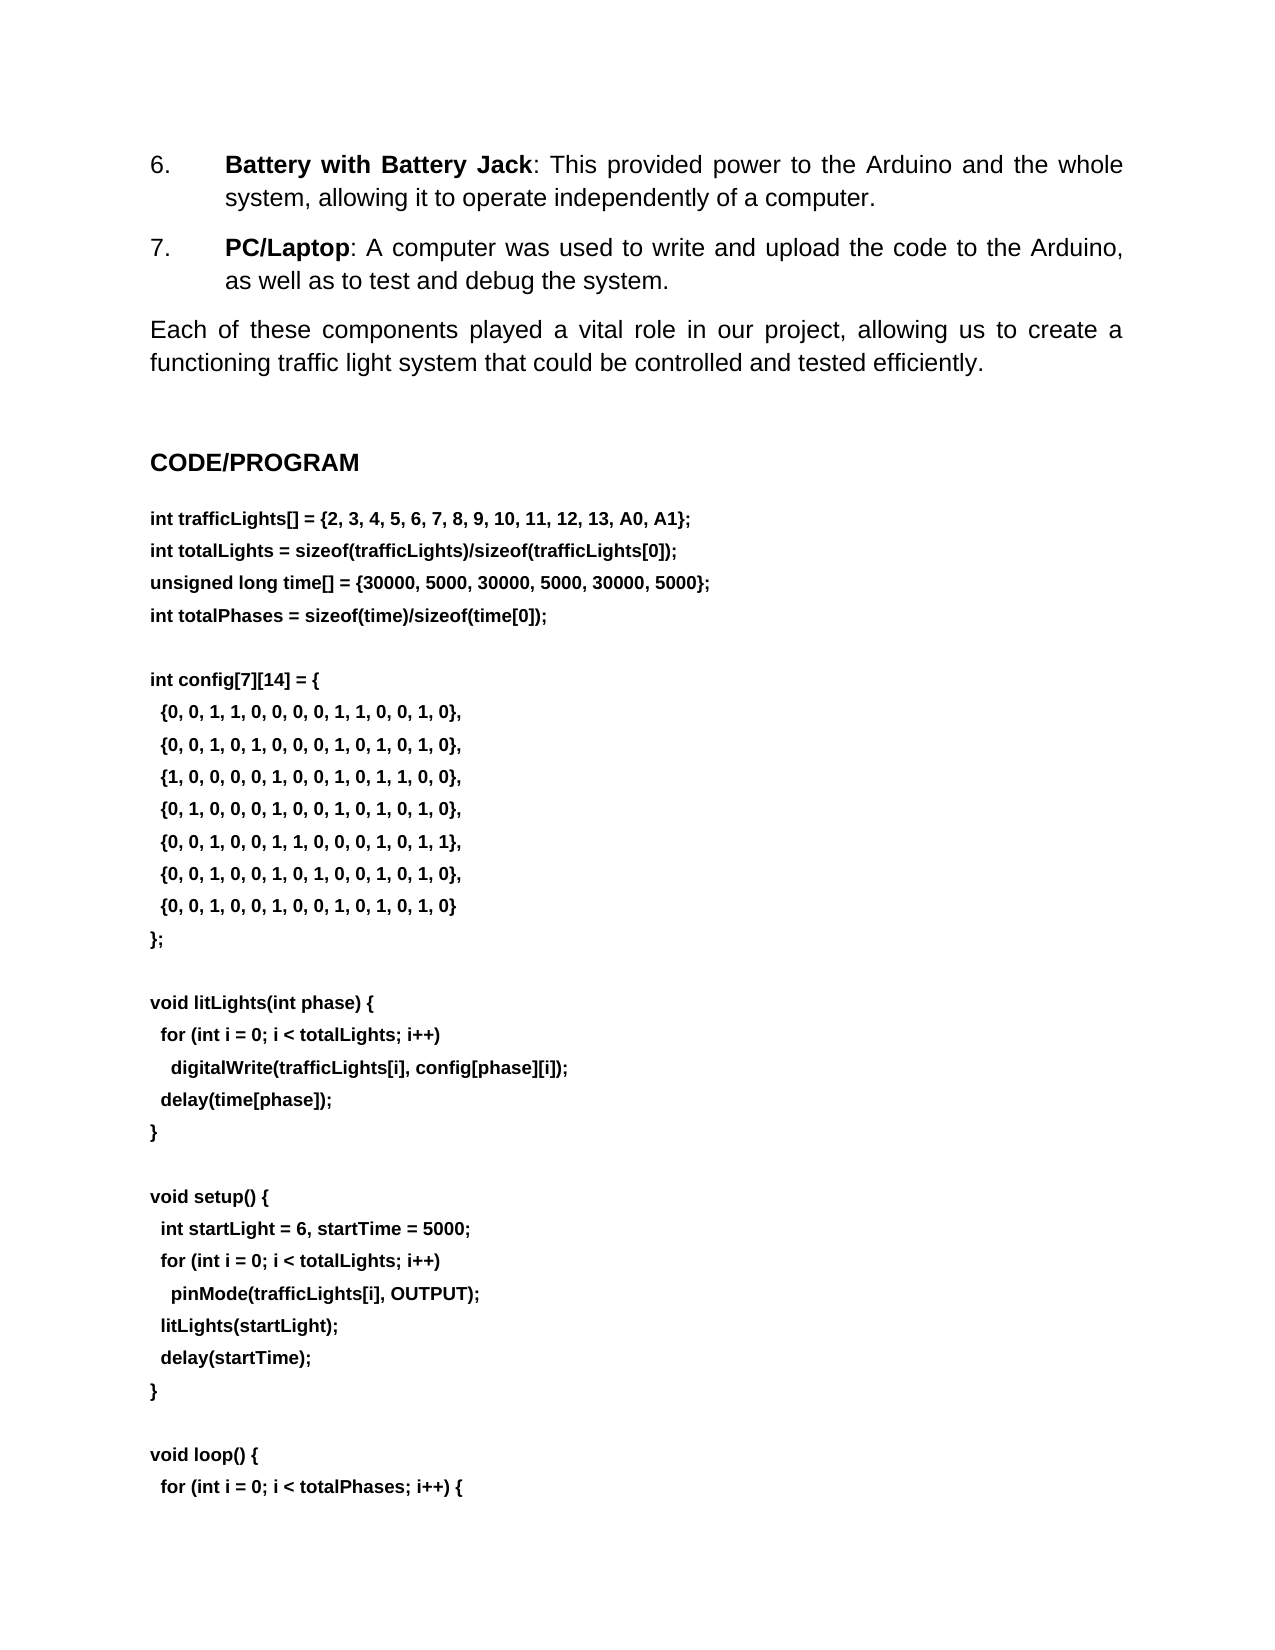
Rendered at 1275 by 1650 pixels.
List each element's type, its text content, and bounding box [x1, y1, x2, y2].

text digitalWrite(trafficLights[i], config[phase][i]); [150, 1057, 1125, 1078]
text } [150, 1121, 1125, 1143]
text int totalPhases = sizeof(time)/sizeof(time[0]); [150, 604, 1125, 626]
text } [150, 1379, 1125, 1401]
text void litLights(int phase) { [150, 992, 1125, 1013]
text int totalLights = sizeof(trafficLights)/sizeof(trafficLights[0]); [150, 540, 1125, 561]
text int config[7][14] = { [150, 669, 1125, 691]
text {0, 0, 1, 0, 0, 1, 1, 0, 0, 0, 1, 0, 1, 1}, [150, 831, 1125, 852]
text CODE/PROGRAM [150, 448, 1125, 477]
text for (int i = 0; i < totalPhases; i++) { [150, 1476, 1125, 1498]
text for (int i = 0; i < totalLights; i++) [150, 1250, 1125, 1272]
text pinMode(trafficLights[i], OUTPUT); [150, 1283, 1125, 1304]
text Each of these components played a vital role in our project, allowing us to create a functioning traffic light system that could be controlled and tested efficiently. [150, 315, 1125, 377]
text 7. PC/Laptop: A computer was used to write and upload the code to the Arduino, as well as to test and debug the system. [150, 233, 1125, 294]
text int startLight = 6, startTime = 5000; [150, 1218, 1125, 1239]
text {0, 0, 1, 1, 0, 0, 0, 0, 1, 1, 0, 0, 1, 0}, [150, 701, 1125, 723]
text for (int i = 0; i < totalLights; i++) [150, 1024, 1125, 1046]
text {0, 0, 1, 0, 0, 1, 0, 1, 0, 0, 1, 0, 1, 0}, [150, 863, 1125, 884]
text delay(startTime); [150, 1347, 1125, 1369]
text 6. Battery with Battery Jack: This provided power to the Arduino and the whole system, allowing it to operate independently of a computer. [150, 150, 1125, 212]
text {1, 0, 0, 0, 0, 1, 0, 0, 1, 0, 1, 1, 0, 0}, [150, 766, 1125, 787]
text {0, 0, 1, 0, 0, 1, 0, 0, 1, 0, 1, 0, 1, 0} [150, 895, 1125, 917]
text }; [150, 927, 1125, 949]
text delay(time[phase]); [150, 1089, 1125, 1110]
text {0, 0, 1, 0, 1, 0, 0, 0, 1, 0, 1, 0, 1, 0}, [150, 734, 1125, 755]
text int trafficLights[] = {2, 3, 4, 5, 6, 7, 8, 9, 10, 11, 12, 13, A0, A1}; [150, 508, 1125, 529]
text unsigned long time[] = {30000, 5000, 30000, 5000, 30000, 5000}; [150, 572, 1125, 594]
text void loop() { [150, 1444, 1125, 1466]
text {0, 1, 0, 0, 0, 1, 0, 0, 1, 0, 1, 0, 1, 0}, [150, 798, 1125, 820]
text litLights(startLight); [150, 1315, 1125, 1336]
text void setup() { [150, 1186, 1125, 1207]
